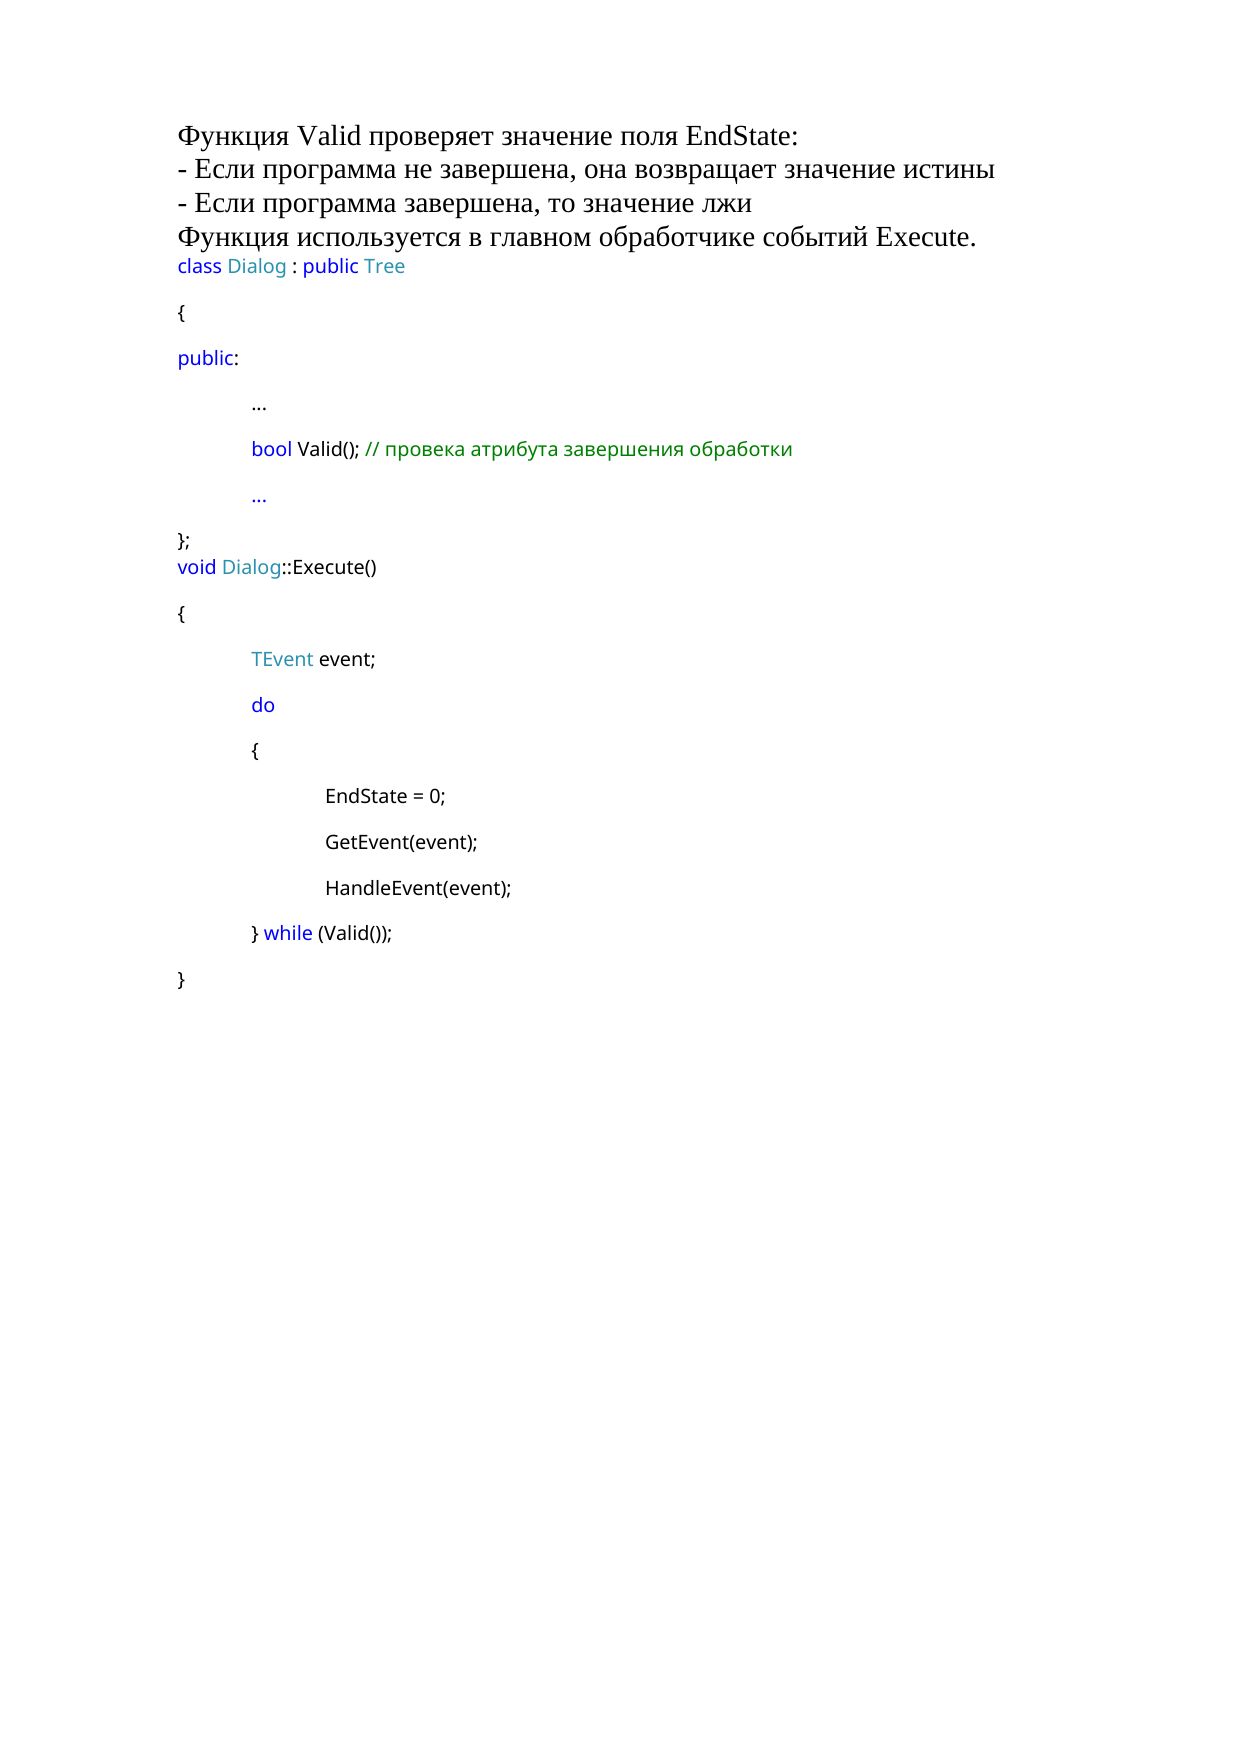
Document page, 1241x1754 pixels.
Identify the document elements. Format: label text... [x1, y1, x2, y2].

text class Dialog : public Tree [177, 252, 1152, 279]
text do [177, 691, 1152, 718]
text } while (Valid()); [177, 919, 1152, 946]
text Функция используется в главном обработчике событий Execute. [177, 219, 1152, 252]
text - Если программа не завершена, она возвращает значение истины [177, 152, 1152, 185]
text ... [177, 389, 1152, 416]
text GetEvent(event); [177, 828, 1152, 855]
text { [177, 599, 1152, 626]
text bool Valid(); // провека атрибута завершения обработки [177, 435, 1152, 462]
text Функция Valid проверяет значение поля EndState: [177, 118, 1152, 152]
text public: [177, 344, 1152, 371]
text } [177, 965, 1152, 992]
text TEvent event; [177, 645, 1152, 672]
text HandleEvent(event); [177, 874, 1152, 901]
text ... [177, 481, 1152, 508]
text { [177, 298, 1152, 325]
text EndState = 0; [177, 782, 1152, 809]
text }; [177, 527, 1152, 554]
text void Dialog::Execute() [177, 554, 1152, 581]
text { [177, 737, 1152, 763]
text - Если программа завершена, то значение лжи [177, 185, 1152, 219]
